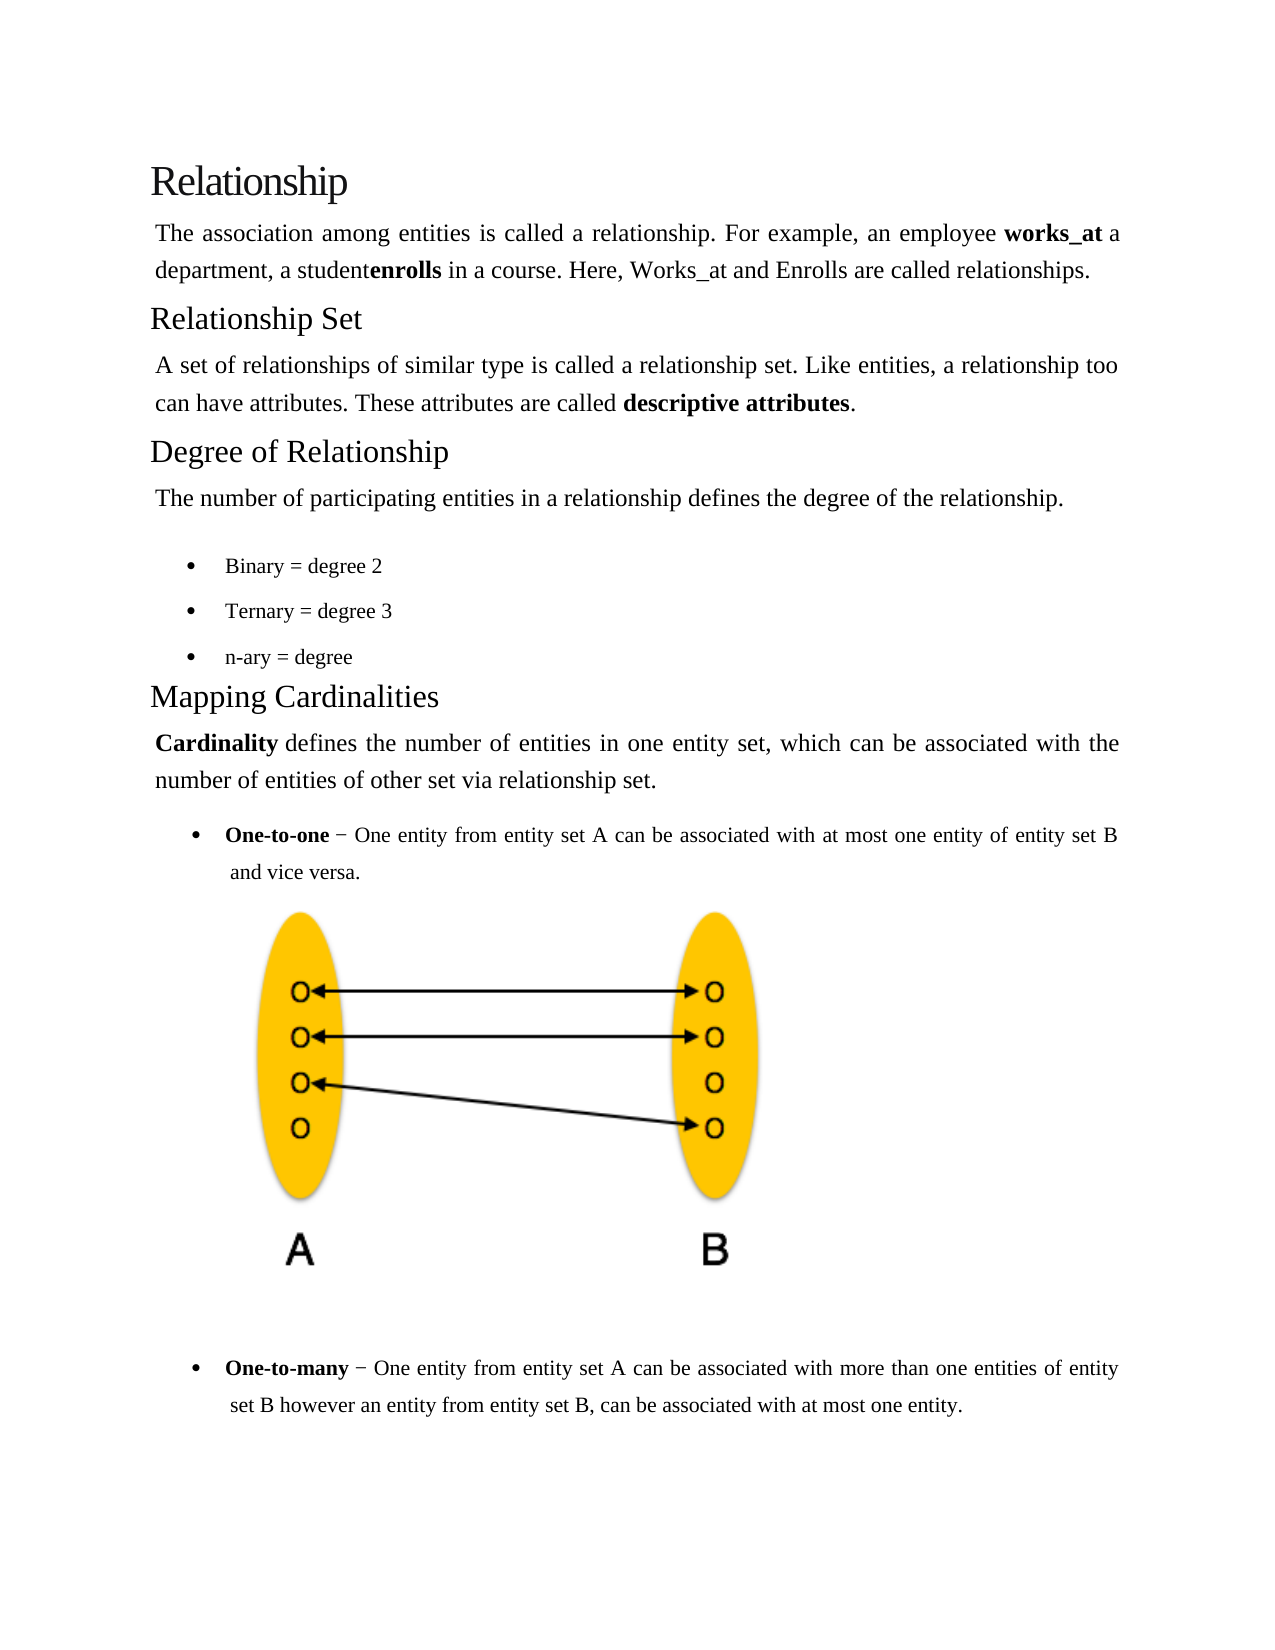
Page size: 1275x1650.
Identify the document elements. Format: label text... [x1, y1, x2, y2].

text Relationship Set [150, 299, 1120, 337]
text The number of participating entities in a relationship defines the degree of the relationship. [155, 474, 1120, 512]
list One-to-many − One entity from entity set A can be associated with more than one entities of entity set B however an entity from entity set B, can be associated with at most one entity. [192, 1342, 1120, 1417]
text The association among entities is called a relationship. For example, an employee works_at a department, a studentenrolls in a course. Here, Works_at and Enrolls are called relationships. [155, 209, 1120, 284]
text A set of relationships of similar type is called a relationship set. Like entities, a relationship too can have attributes. These attributes are called descriptive attributes. [155, 342, 1120, 417]
list n-ary = degree [187, 631, 1125, 669]
list Binary = degree 2 [187, 541, 1125, 578]
list One-to-one − One entity from entity set A can be associated with at most one entity of entity set B and vice versa. [192, 809, 1120, 884]
text Relationship [150, 155, 1120, 204]
text Degree of Relationship [150, 432, 1120, 469]
picture [230, 899, 777, 1278]
text Mapping Cardinalities [150, 677, 1120, 714]
text Cardinality defines the number of entities in one entity set, which can be associated with the number of entities of other set via relationship set. [155, 719, 1120, 794]
list Ternary = degree 3 [187, 586, 1125, 624]
